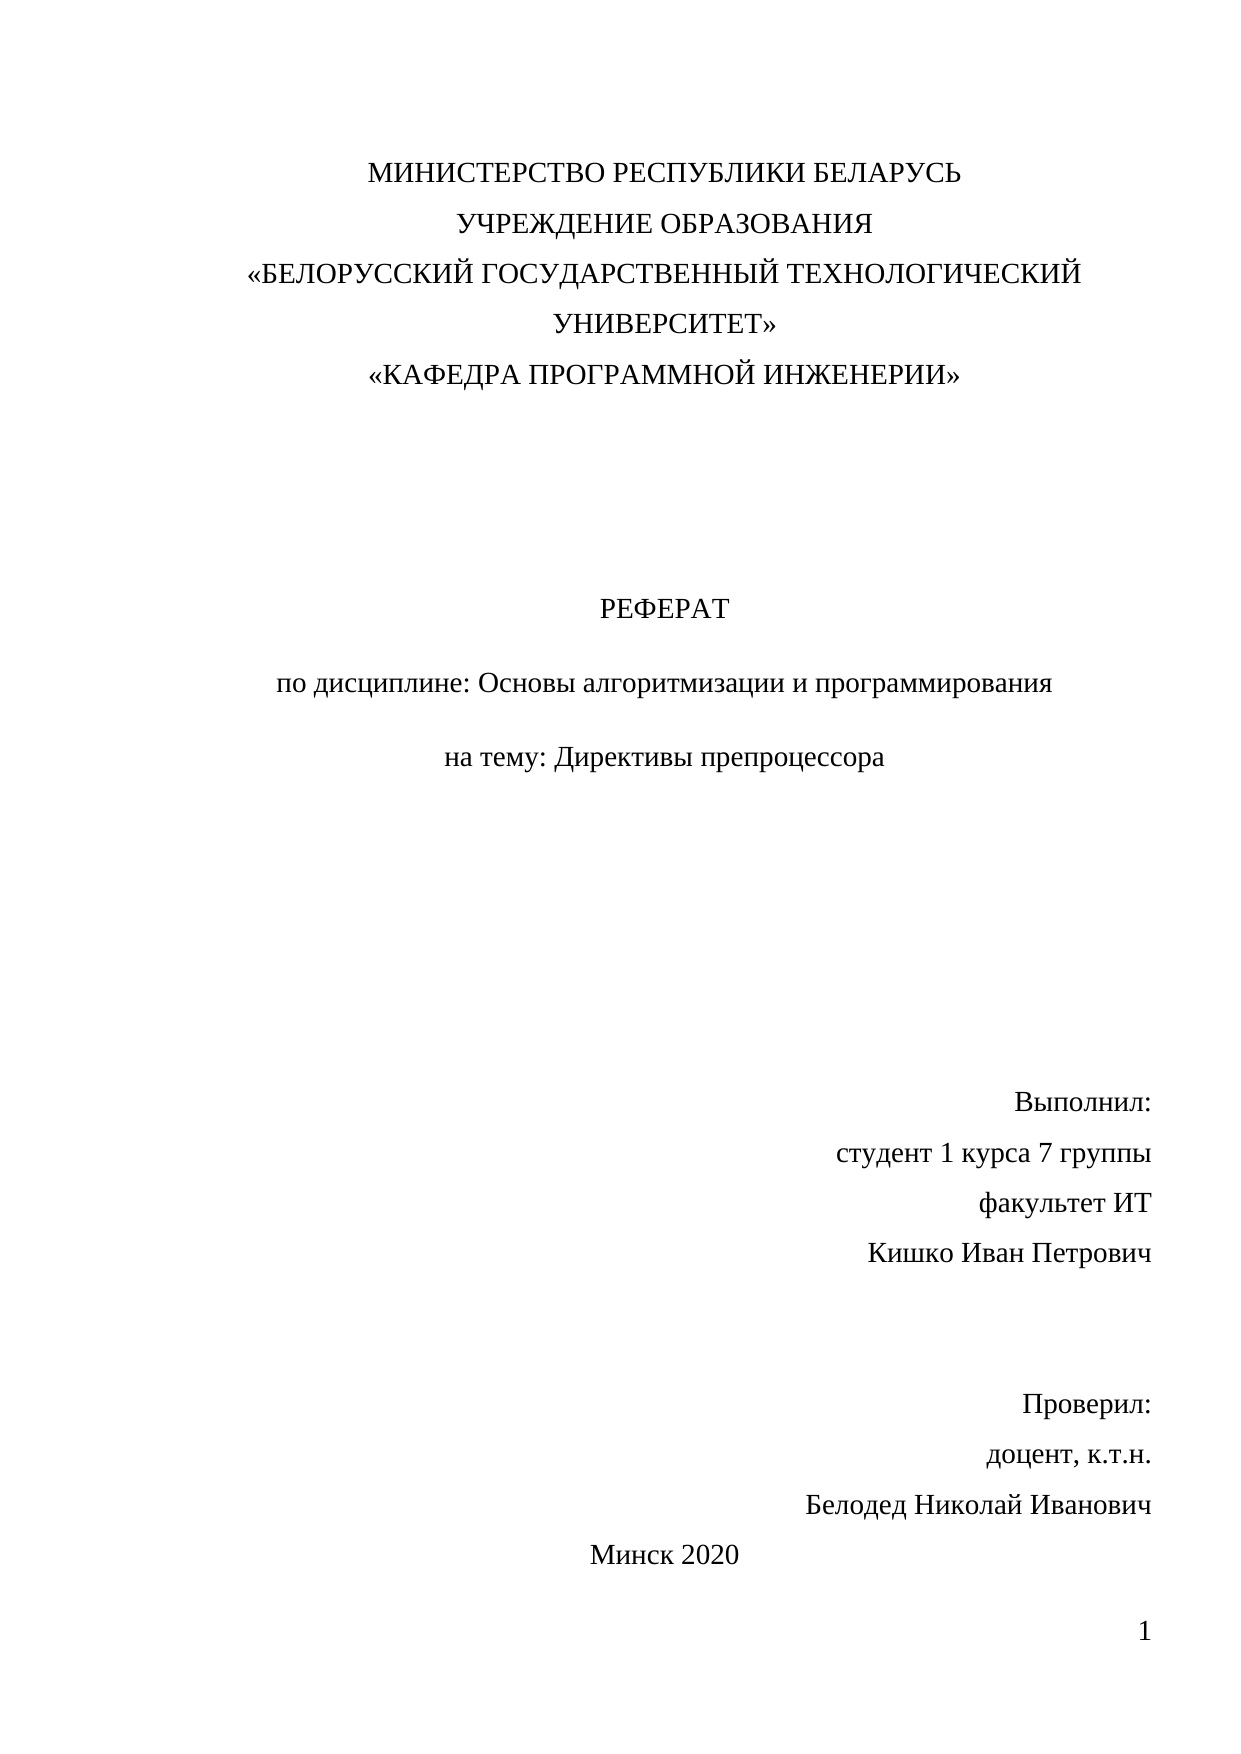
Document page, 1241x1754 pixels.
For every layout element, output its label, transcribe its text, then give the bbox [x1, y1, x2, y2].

text Проверил: [177, 1386, 1152, 1420]
text МИНИСТЕРСТВО РЕСПУБЛИКИ БЕЛАРУСЬ [177, 156, 1152, 189]
text на тему: Директивы препроцессора [177, 739, 1152, 773]
text факультет ИТ [177, 1185, 1152, 1218]
text по дисциплине: Основы алгоритмизации и программирования [177, 665, 1152, 699]
text РЕФЕРАТ [177, 592, 1152, 625]
text Минск 2020 [177, 1537, 1152, 1571]
text доцент, к.т.н. [177, 1437, 1152, 1470]
text студент 1 курса 7 группы [177, 1135, 1152, 1168]
text «БЕЛОРУССКИЙ ГОСУДАРСТВЕННЫЙ ТЕХНОЛОГИЧЕСКИЙ УНИВЕРСИТЕТ» [177, 256, 1152, 340]
text Выполнил: [177, 1084, 1152, 1118]
text УЧРЕЖДЕНИЕ ОБРАЗОВАНИЯ [177, 206, 1152, 239]
text Кишко Иван Петрович [177, 1235, 1152, 1269]
text Белодед Николай Иванович [177, 1487, 1152, 1520]
text «КАФЕДРА ПРОГРАММНОЙ ИНЖЕНЕРИИ» [177, 357, 1152, 390]
